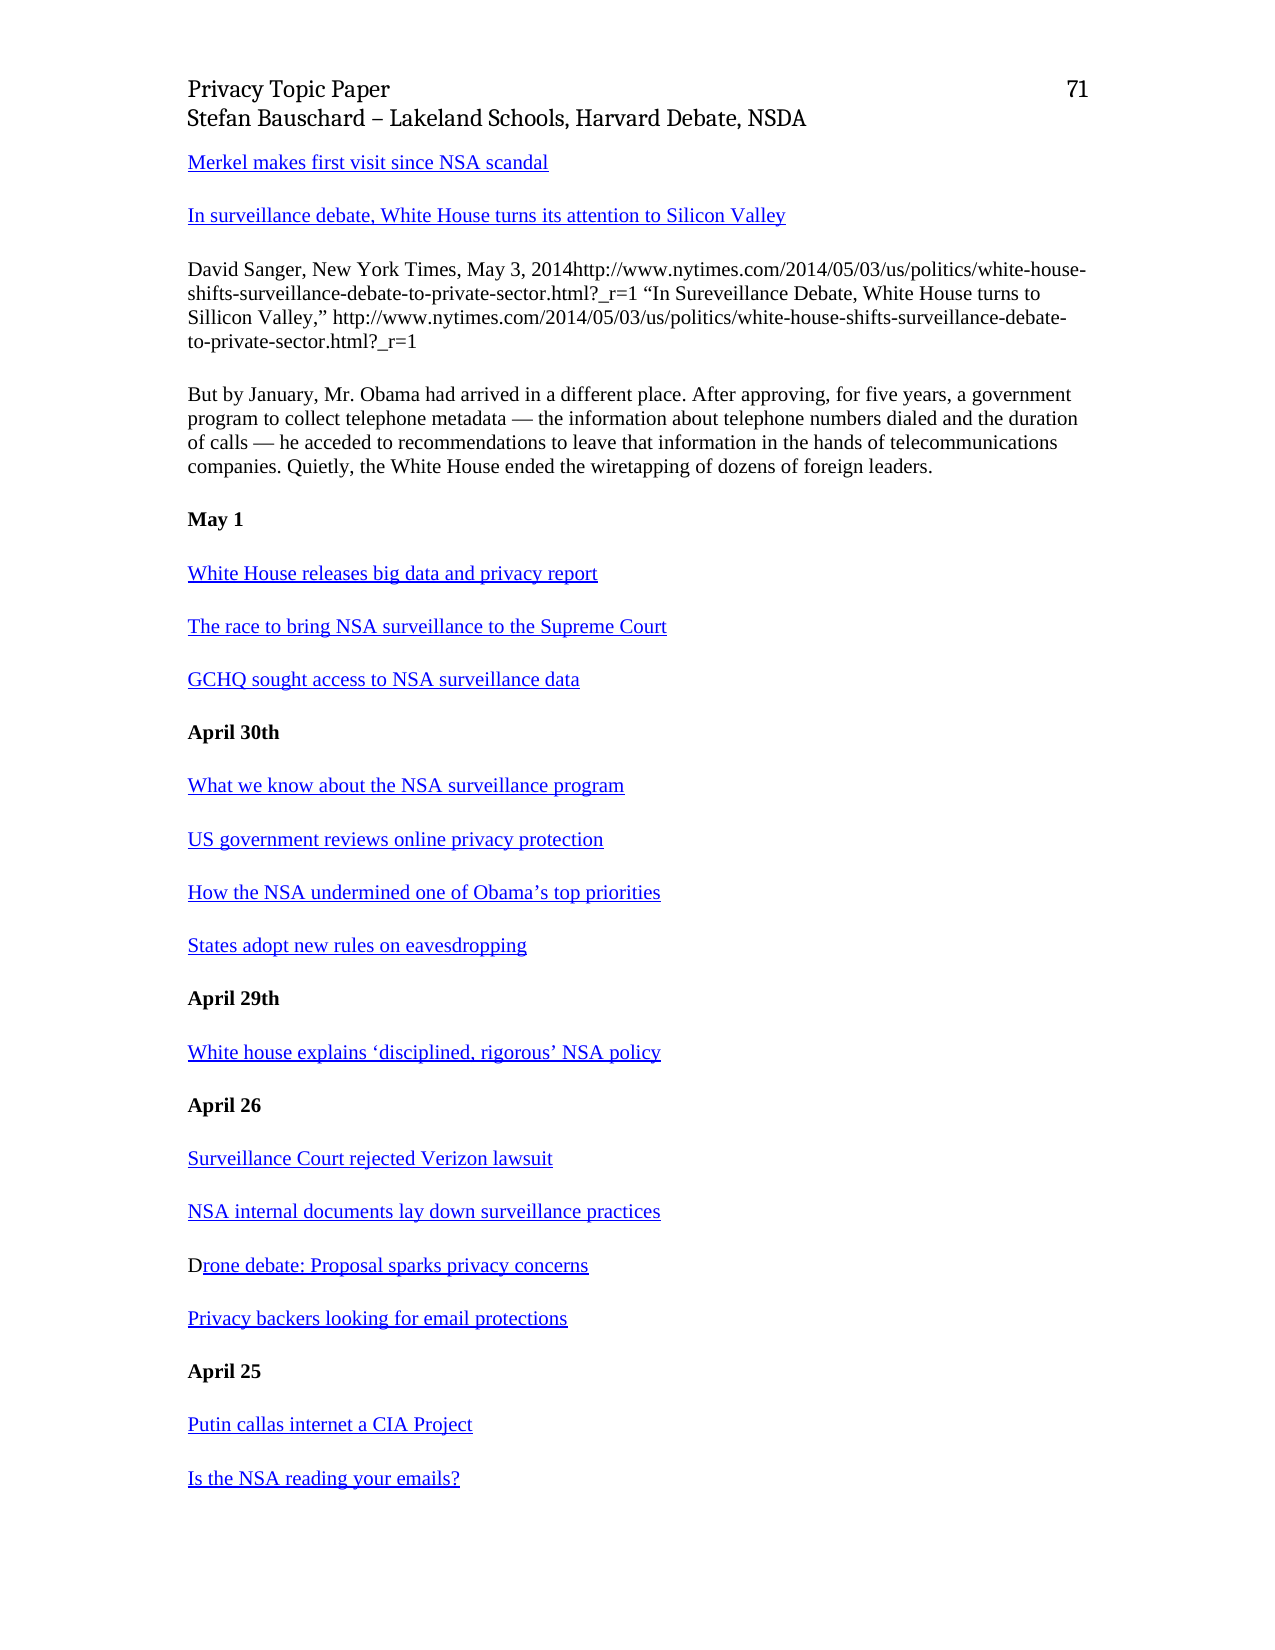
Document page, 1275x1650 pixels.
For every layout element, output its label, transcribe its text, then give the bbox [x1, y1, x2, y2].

text Surveillance Court rejected Verizon lawsuit [187, 1146, 1087, 1170]
text How the NSA undermined one of Obama’s top priorities [187, 880, 1087, 904]
text The race to bring NSA surveillance to the Supreme Court [187, 614, 1087, 638]
text Is the NSA reading your emails? [187, 1465, 1087, 1489]
text US government reviews online privacy protection [187, 827, 1087, 851]
text But by January, Mr. Obama had arrived in a different place. After approving, for five years, a government program to collect telephone metadata — the information about telephone numbers dialed and the duration of calls — he acceded to recommendations to leave that information in the hands of telecommunications companies. Quietly, the White House ended the wiretapping of dozens of foreign leaders. [187, 382, 1087, 478]
text Privacy backers looking for email protections [187, 1306, 1087, 1330]
text Drone debate: Proposal sparks privacy concerns [187, 1252, 1087, 1277]
text White house explains ‘disciplined, rigorous’ NSA policy [187, 1039, 1087, 1064]
text In surveillance debate, White House turns its attention to Silicon Valley [187, 203, 1087, 227]
text May 1 [187, 507, 1087, 531]
text Putin callas internet a CIA Project [187, 1412, 1087, 1436]
text April 30th [187, 720, 1087, 744]
text GCHQ sought access to NSA surveillance data [187, 667, 1087, 691]
text April 26 [187, 1093, 1087, 1117]
text States adopt new rules on eavesdropping [187, 933, 1087, 957]
text April 25 [187, 1359, 1087, 1383]
text White House releases big data and privacy report [187, 561, 1087, 584]
text Merkel makes first visit since NSA scandal [187, 150, 1087, 174]
text What we know about the NSA surveillance program [187, 773, 1087, 797]
text David Sanger, New York Times, May 3, 2014http://www.nytimes.com/2014/05/03/us/politics/white-house-shifts-surveillance-debate-to-private-sector.html?_r=1 “In Sureveillance Debate, White House turns to Sillicon Valley,” http://www.nytimes.com/2014/05/03/us/politics/white-house-shifts-surveillance-debate-to-private-sector.html?_r=1 [187, 256, 1087, 353]
text NSA internal documents lay down surveillance practices [187, 1199, 1087, 1223]
text April 29th [187, 986, 1087, 1010]
